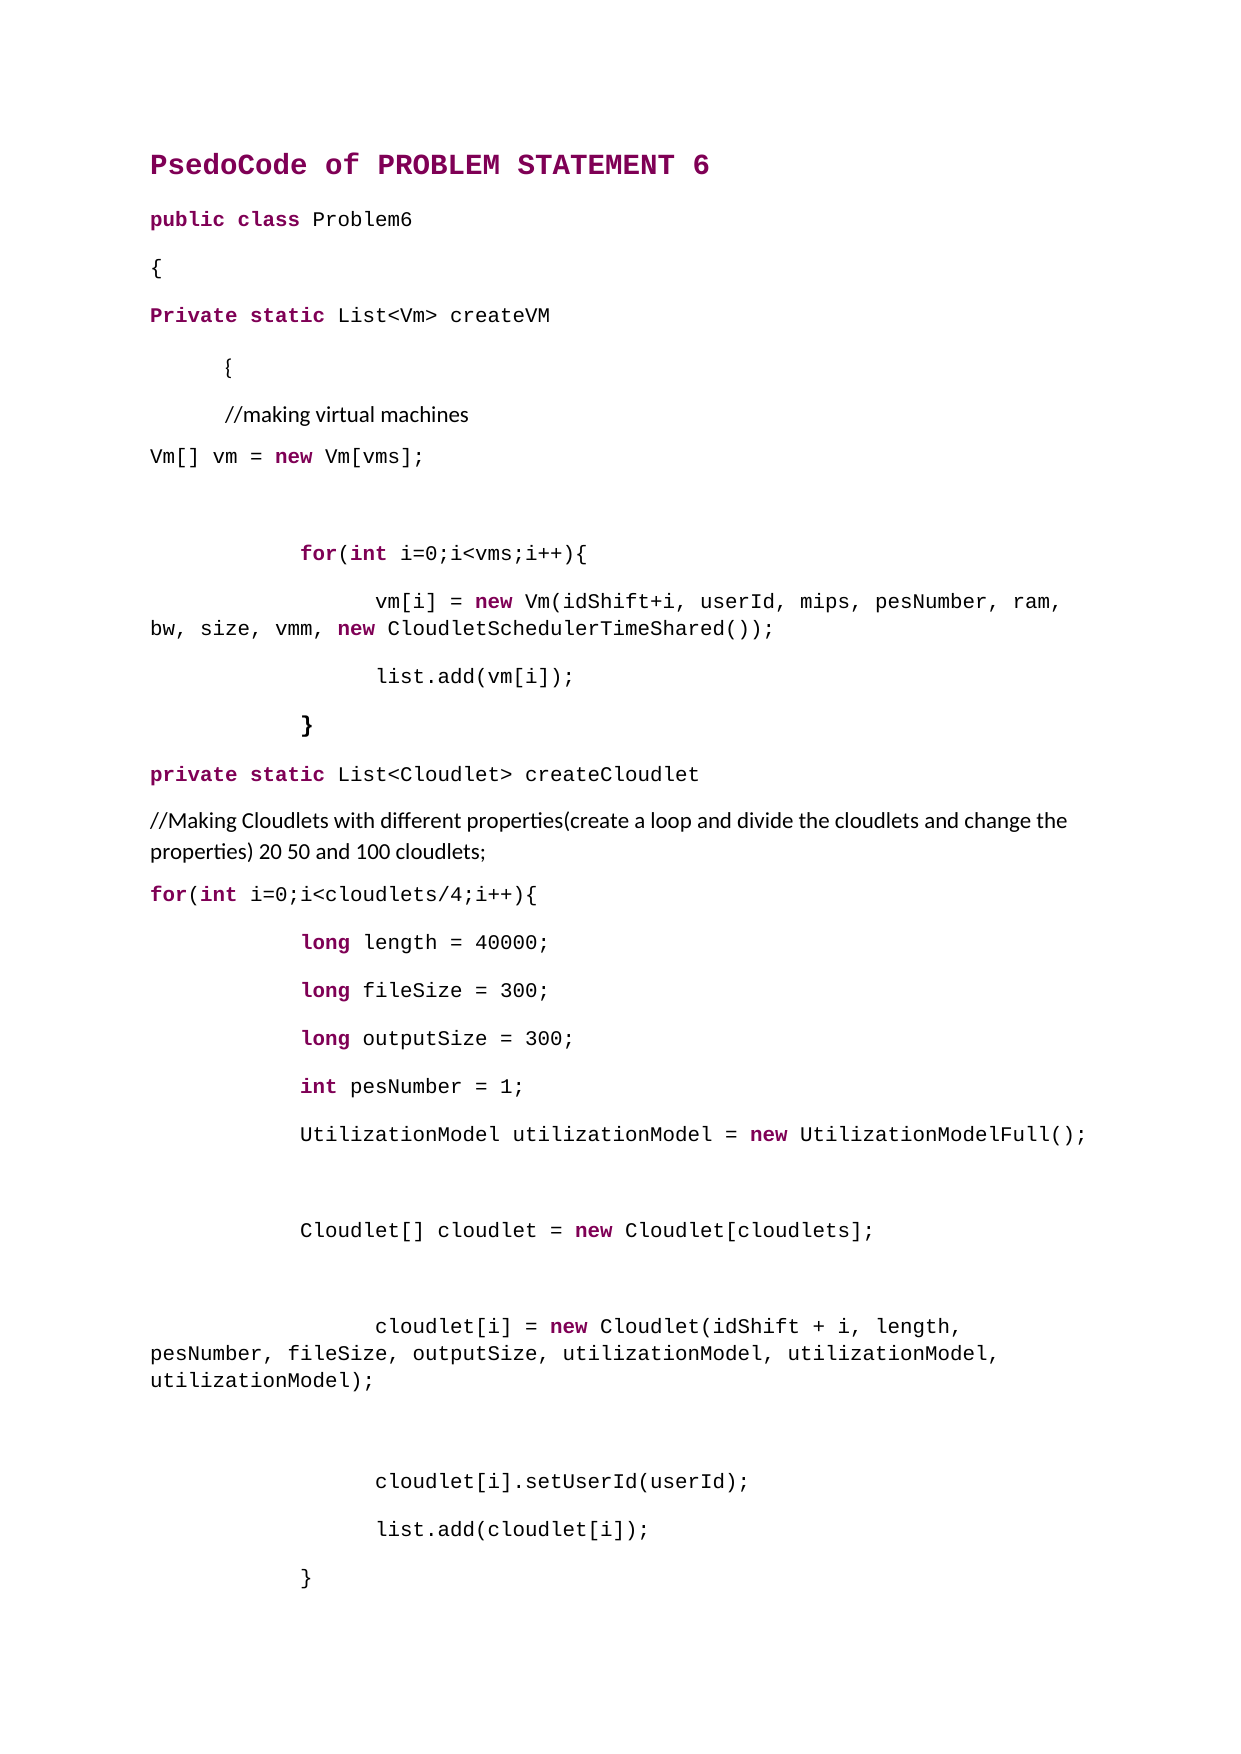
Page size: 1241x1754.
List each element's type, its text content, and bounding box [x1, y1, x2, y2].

text int pesNumber = 1; [150, 1076, 1090, 1099]
text Vm[] vm = new Vm[vms]; [150, 447, 1090, 470]
text } [150, 714, 1090, 740]
text public class Problem6 [150, 209, 1090, 232]
text Cloudlet[] cloudlet = new Cloudlet[cloudlets]; [150, 1220, 1090, 1243]
text //Making Cloudlets with different properties(create a loop and divide the cloudlets and change the properties) 20 50 and 100 cloudlets; [150, 807, 1090, 865]
text long length = 40000; [150, 932, 1090, 955]
text for(int i=0;i<cloudlets/4;i++){ [150, 884, 1090, 907]
text long outputSize = 300; [150, 1028, 1090, 1051]
text //making virtual machines [150, 400, 1090, 428]
text } [150, 1567, 1090, 1590]
text { [150, 257, 1090, 280]
text PsedoCode of PROBLEM STATEMENT 6 [150, 150, 1090, 183]
text private static List<Cloudlet> createCloudlet [150, 764, 1090, 788]
text cloudlet[i] = new Cloudlet(idShift + i, length, pesNumber, fileSize, outputSize, utilizationModel, utilizationModel, utilizationModel); [150, 1316, 1090, 1394]
text for(int i=0;i<vms;i++){ [150, 543, 1090, 566]
text Private static List<Vm> createVM [150, 305, 1090, 328]
text list.add(cloudlet[i]); [150, 1519, 1090, 1542]
text list.add(vm[i]); [150, 666, 1090, 689]
text long fileSize = 300; [150, 980, 1090, 1003]
text cloudlet[i].setUserId(userId); [150, 1471, 1090, 1494]
text UtilizationModel utilizationModel = new UtilizationModelFull(); [150, 1124, 1090, 1147]
text { [150, 353, 1090, 381]
text vm[i] = new Vm(idShift+i, userId, mips, pesNumber, ram, bw, size, vmm, new CloudletSchedulerTimeShared()); [150, 591, 1090, 641]
